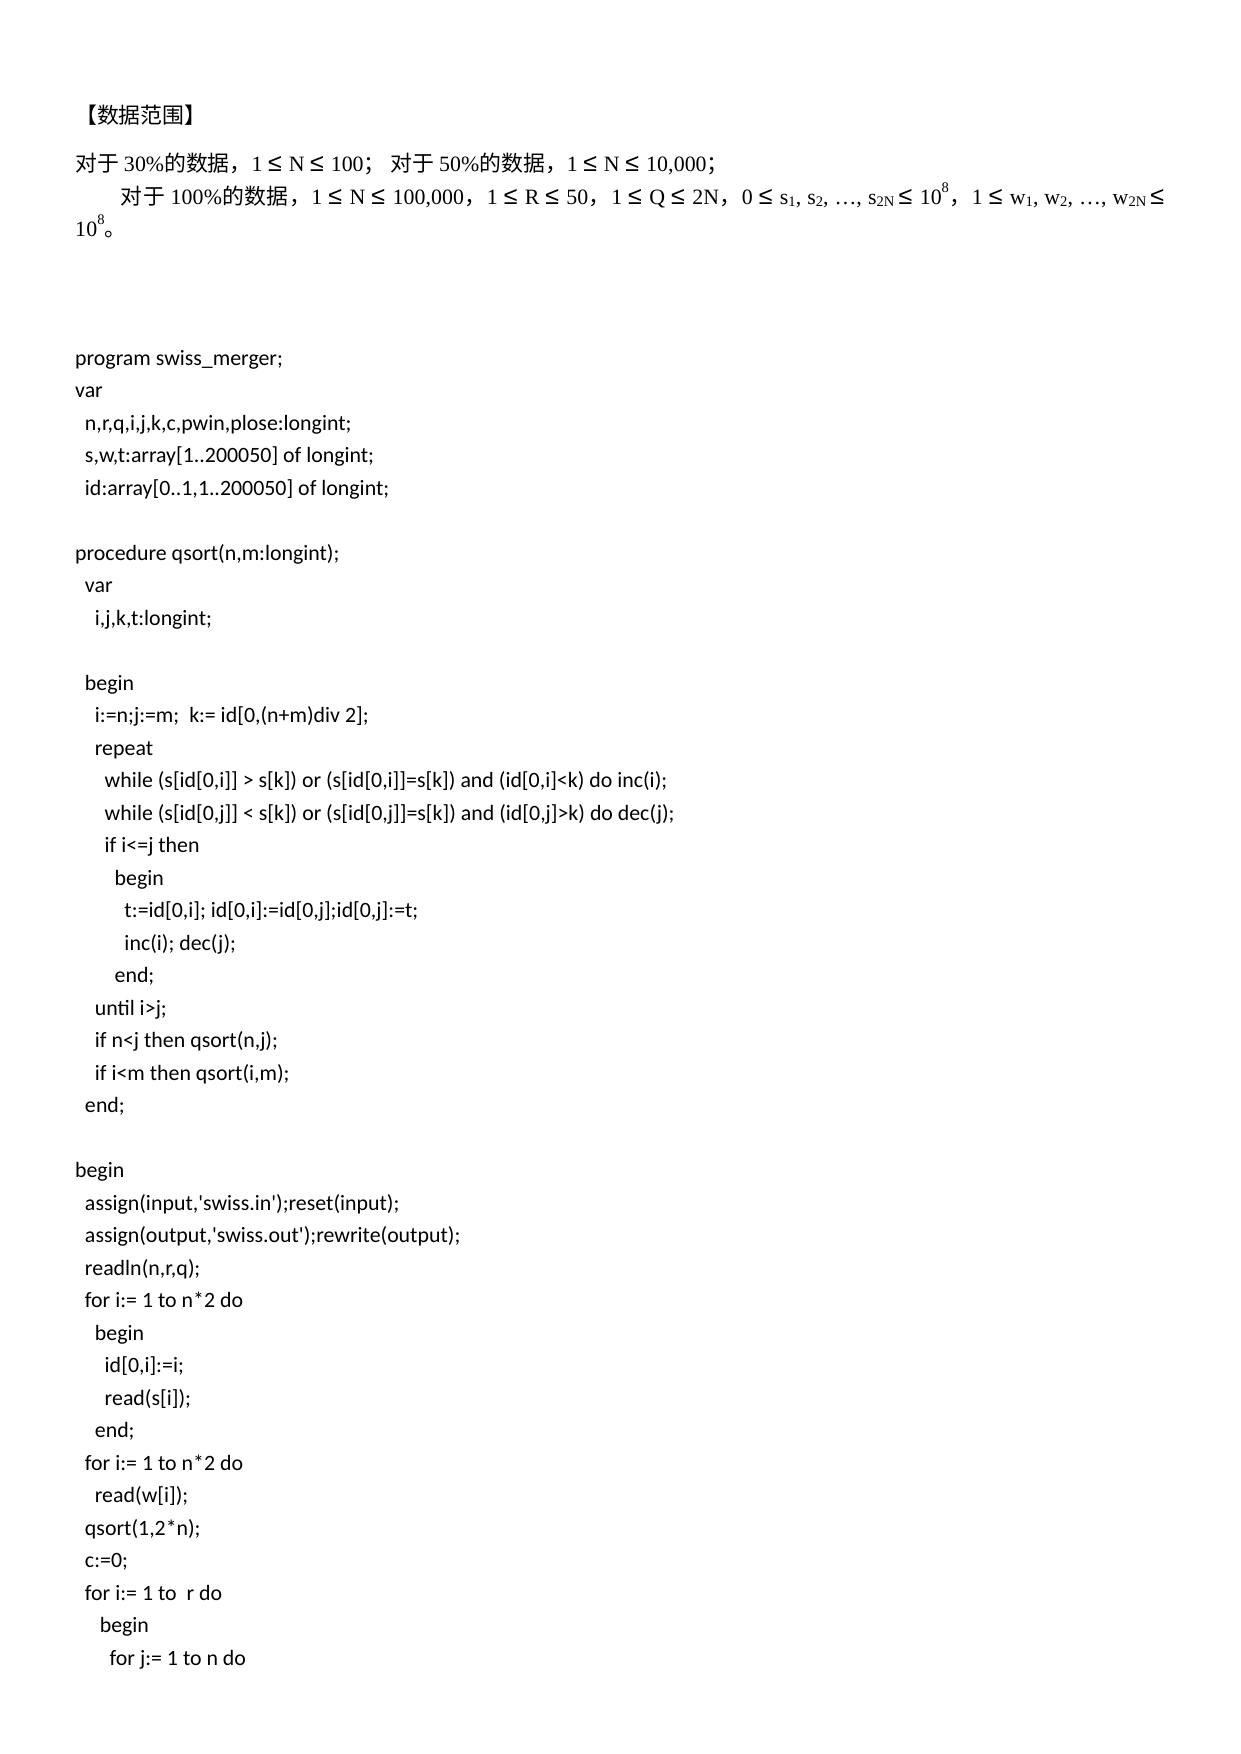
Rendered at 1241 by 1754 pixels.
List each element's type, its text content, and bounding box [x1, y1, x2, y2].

text read(w[i]); [75, 1478, 1165, 1511]
text end; [75, 958, 1165, 991]
text readln(n,r,q); [75, 1251, 1165, 1283]
text read(s[i]); [75, 1381, 1165, 1413]
text i:=n;j:=m; k:= id[0,(n+m)div 2]; [75, 698, 1165, 731]
text if i<m then qsort(i,m); [75, 1056, 1165, 1088]
text repeat [75, 731, 1165, 763]
text until i>j; [75, 991, 1165, 1023]
text t:=id[0,i]; id[0,i]:=id[0,j];id[0,j]:=t; [75, 893, 1165, 926]
text if i<=j then [75, 828, 1165, 861]
text id[0,i]:=i; [75, 1348, 1165, 1381]
text for i:= 1 to n*2 do [75, 1446, 1165, 1478]
text c:=0; [75, 1543, 1165, 1576]
text for i:= 1 to r do [75, 1576, 1165, 1608]
text while (s[id[0,j]] < s[k]) or (s[id[0,j]]=s[k]) and (id[0,j]>k) do dec(j); [75, 796, 1165, 828]
text begin [75, 1153, 1165, 1186]
text begin [75, 1316, 1165, 1348]
text program swiss_merger; [75, 341, 1165, 373]
text var [75, 568, 1165, 601]
text begin [75, 666, 1165, 698]
text 对于 100%的数据，1 ≤ N ≤ 100,000，1 ≤ R ≤ 50，1 ≤ Q ≤ 2N，0 ≤ s1, s2, …, s2N ≤ 108，1 ≤ w1, w2, …, w2N ≤ 108。 [75, 178, 1165, 243]
text n,r,q,i,j,k,c,pwin,plose:longint; [75, 406, 1165, 438]
text qsort(1,2*n); [75, 1511, 1165, 1543]
text i,j,k,t:longint; [75, 601, 1165, 633]
text for i:= 1 to n*2 do [75, 1283, 1165, 1316]
text begin [75, 1608, 1165, 1641]
text end; [75, 1088, 1165, 1121]
text assign(output,'swiss.out');rewrite(output); [75, 1218, 1165, 1251]
text procedure qsort(n,m:longint); [75, 536, 1165, 568]
text for j:= 1 to n do [75, 1641, 1165, 1673]
text inc(i); dec(j); [75, 926, 1165, 958]
text begin [75, 861, 1165, 893]
text assign(input,'swiss.in');reset(input); [75, 1186, 1165, 1218]
text 对于 30%的数据，1 ≤ N ≤ 100； 对于 50%的数据，1 ≤ N ≤ 10,000； [75, 146, 1165, 178]
text 【数据范围】 [75, 81, 1165, 146]
text var [75, 373, 1165, 406]
text if n<j then qsort(n,j); [75, 1023, 1165, 1056]
text end; [75, 1413, 1165, 1446]
text s,w,t:array[1..200050] of longint; [75, 438, 1165, 471]
text id:array[0..1,1..200050] of longint; [75, 471, 1165, 503]
text while (s[id[0,i]] > s[k]) or (s[id[0,i]]=s[k]) and (id[0,i]<k) do inc(i); [75, 763, 1165, 796]
